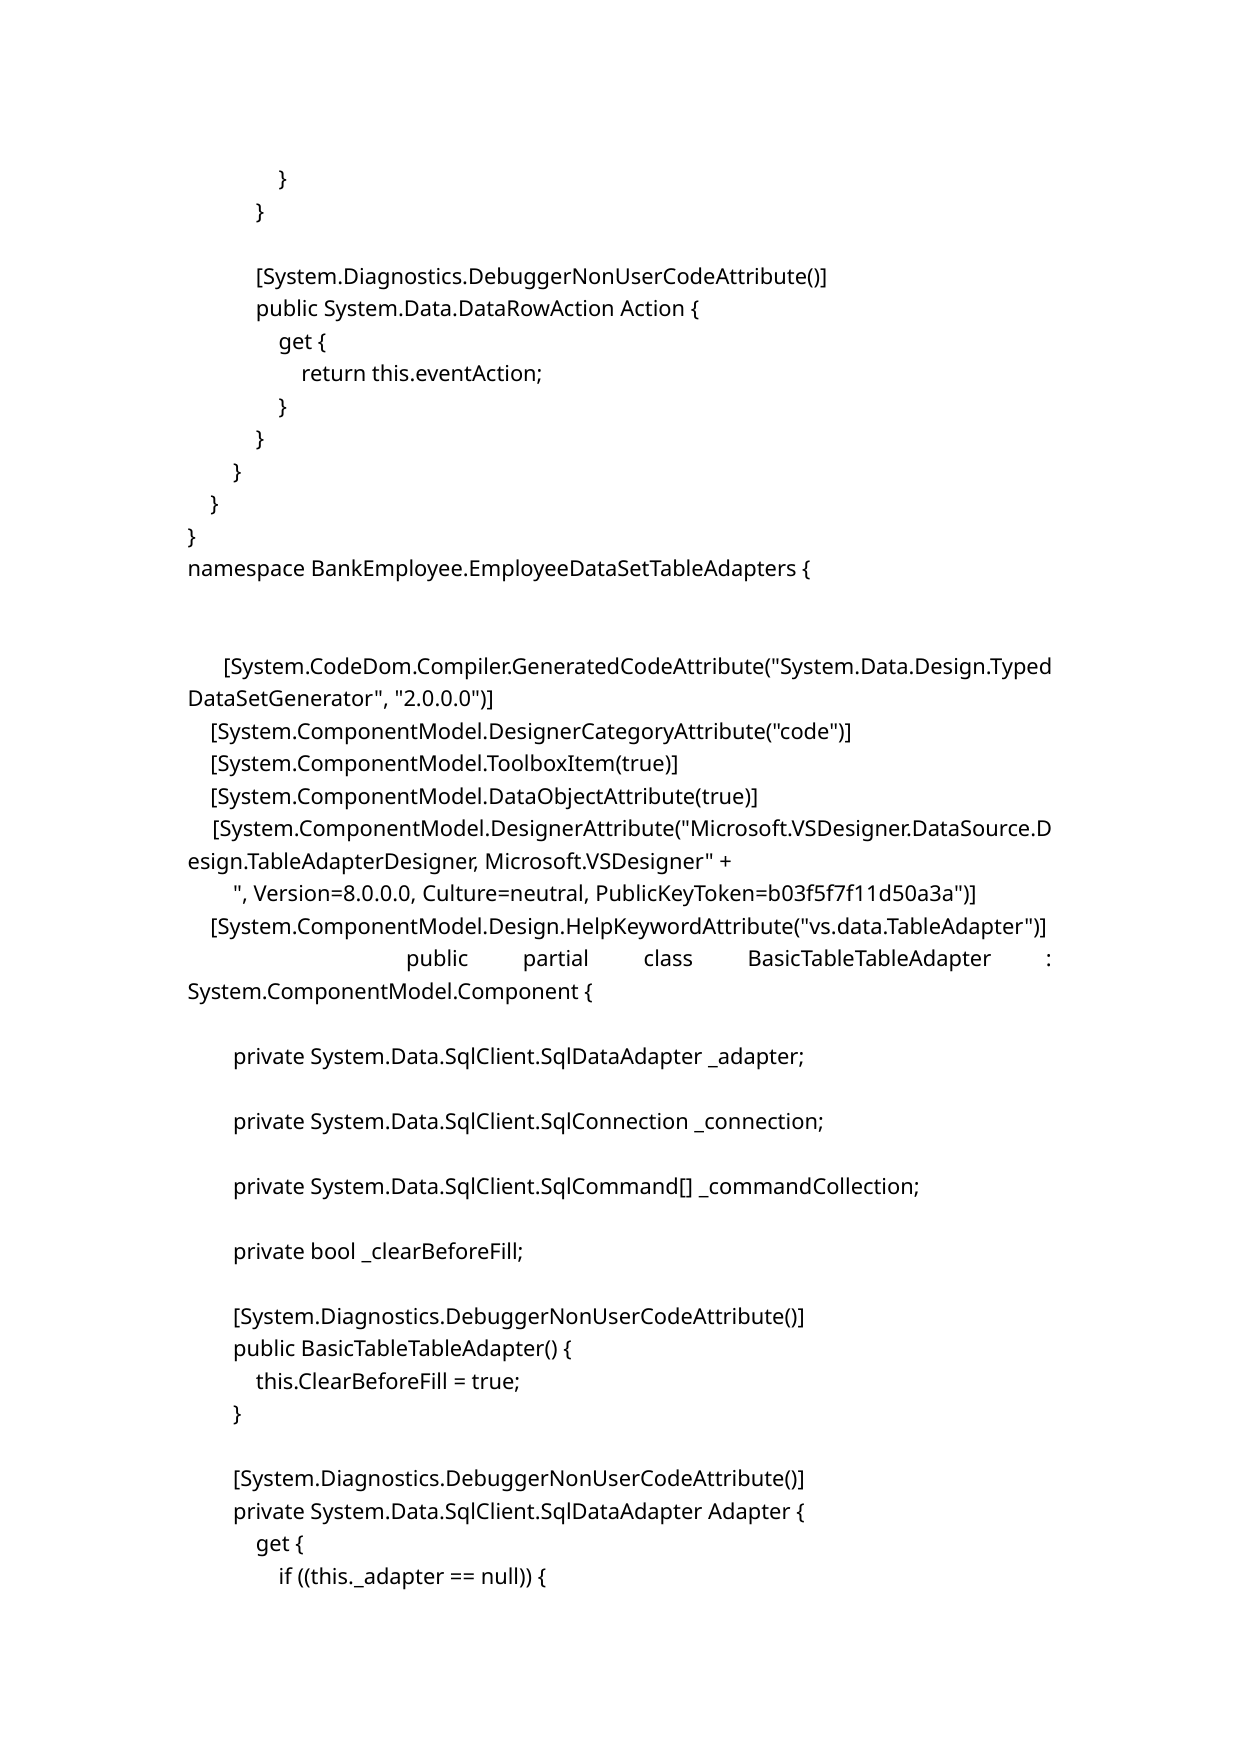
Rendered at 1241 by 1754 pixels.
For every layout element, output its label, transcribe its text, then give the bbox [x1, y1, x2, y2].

text public BasicTableTableAdapter() { [187, 1332, 1053, 1364]
text if ((this._adapter == null)) { [187, 1559, 1053, 1592]
text get { [187, 1527, 1053, 1559]
text get { [187, 324, 1053, 357]
text } [187, 194, 1053, 227]
text } [187, 422, 1053, 454]
text } [187, 487, 1053, 519]
text namespace BankEmployee.EmployeeDataSetTableAdapters { [187, 552, 1053, 584]
text private System.Data.SqlClient.SqlCommand[] _commandCollection; [187, 1169, 1053, 1202]
text } [187, 519, 1053, 552]
text private bool _clearBeforeFill; [187, 1234, 1053, 1267]
text [System.CodeDom.Compiler.GeneratedCodeAttribute("System.Data.Design.TypedDataSetGenerator", "2.0.0.0")] [187, 649, 1053, 714]
text [System.Diagnostics.DebuggerNonUserCodeAttribute()] [187, 1299, 1053, 1332]
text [187, 1462, 1053, 1494]
text private System.Data.SqlClient.SqlDataAdapter _adapter; [187, 1039, 1053, 1072]
text [System.ComponentModel.ToolboxItem(true)] [187, 747, 1053, 779]
text ", Version=8.0.0.0, Culture=neutral, PublicKeyToken=b03f5f7f11d50a3a")] [187, 877, 1053, 909]
text return this.eventAction; [187, 357, 1053, 389]
text [System.ComponentModel.Design.HelpKeywordAttribute("vs.data.TableAdapter")] [187, 909, 1053, 942]
text [System.ComponentModel.DesignerAttribute("Microsoft.VSDesigner.DataSource.Design.TableAdapterDesigner, Microsoft.VSDesigner" + [187, 812, 1053, 877]
text } [187, 162, 1053, 194]
text this.ClearBeforeFill = true; [187, 1364, 1053, 1397]
text } [187, 389, 1053, 422]
text private System.Data.SqlClient.SqlDataAdapter Adapter { [187, 1494, 1053, 1527]
text } [187, 1397, 1053, 1429]
text [System.ComponentModel.DesignerCategoryAttribute("code")] [187, 714, 1053, 747]
text } [187, 454, 1053, 487]
text [System.ComponentModel.DataObjectAttribute(true)] [187, 779, 1053, 812]
text public System.Data.DataRowAction Action { [187, 292, 1053, 324]
text private System.Data.SqlClient.SqlConnection _connection; [187, 1104, 1053, 1137]
text public partial class BasicTableTableAdapter : System.ComponentModel.Component { [187, 942, 1053, 1007]
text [187, 259, 1053, 292]
